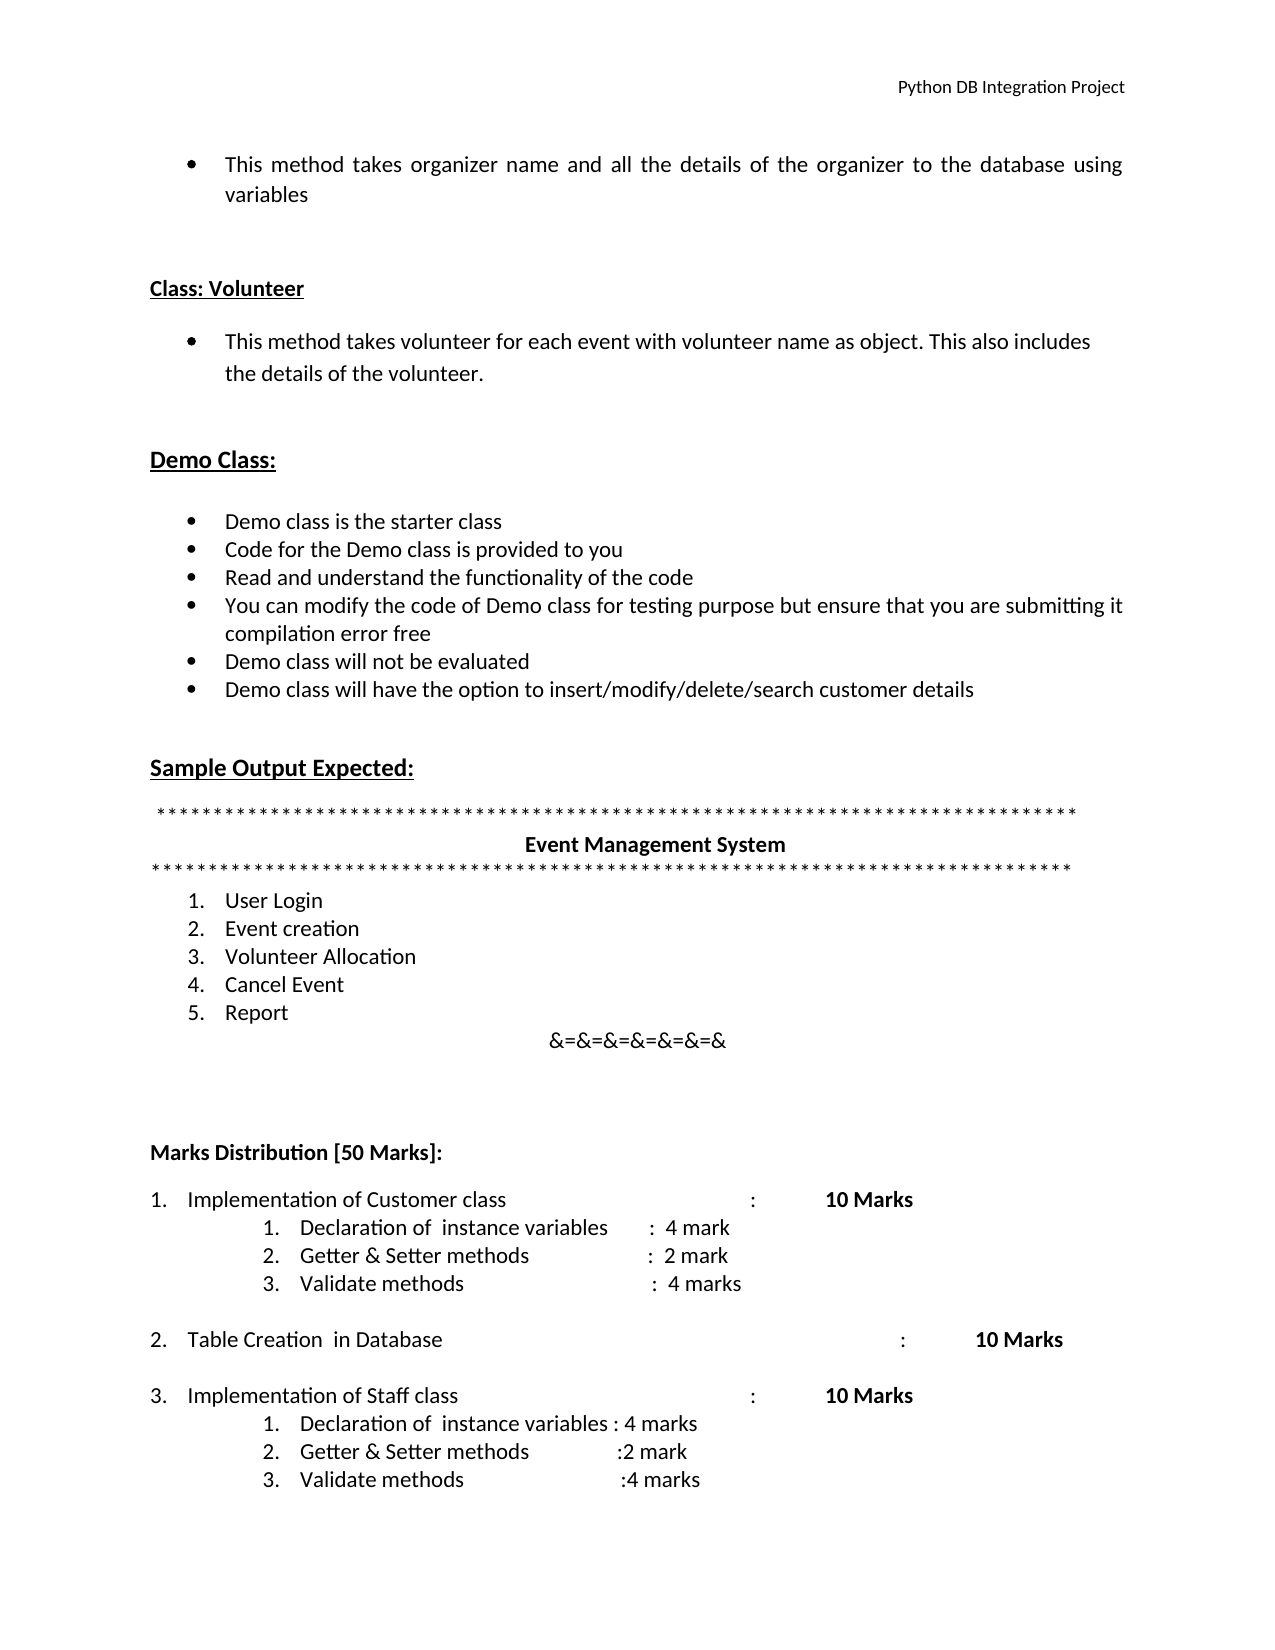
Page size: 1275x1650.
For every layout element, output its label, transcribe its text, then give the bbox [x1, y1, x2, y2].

list This method takes volunteer for each event with volunteer name as object. This also includes the details of the volunteer. [187, 327, 1125, 387]
text Class: Volunteer [150, 274, 1125, 302]
list Demo class will have the option to insert/modify/delete/search customer details [187, 675, 1125, 703]
list Code for the Demo class is provided to you [187, 535, 1125, 563]
list Validate methods :4 marks [262, 1465, 1125, 1493]
list User Login [187, 886, 1125, 914]
text Demo Class: [150, 444, 1125, 475]
list Demo class will not be evaluated [187, 647, 1125, 675]
text ********************************************************************************* [150, 858, 1125, 886]
list Event creation [187, 914, 1125, 942]
list Demo class is the starter class [187, 507, 1125, 535]
text Event Management System [150, 830, 1125, 858]
list Declaration of instance variables : 4 mark [262, 1213, 1125, 1241]
list Volunteer Allocation [187, 942, 1125, 970]
list Cancel Event [187, 970, 1125, 998]
text ********************************************************************************* [150, 802, 1125, 830]
list Report [187, 998, 1125, 1026]
text &=&=&=&=&=&=& [150, 1026, 1125, 1054]
list Table Creation in Database : 10 Marks [150, 1325, 1125, 1353]
list This method takes organizer name and all the details of the organizer to the database using variables [187, 150, 1125, 208]
text Sample Output Expected: [150, 752, 1125, 783]
list Implementation of Customer class : 10 Marks [150, 1185, 1125, 1213]
list Read and understand the functionality of the code [187, 563, 1125, 591]
list Implementation of Staff class : 10 Marks [150, 1381, 1125, 1409]
list Getter & Setter methods : 2 mark [262, 1241, 1125, 1269]
list Validate methods : 4 marks [262, 1269, 1125, 1297]
text Marks Distribution [50 Marks]: [150, 1138, 1125, 1166]
list You can modify the code of Demo class for testing purpose but ensure that you are submitting it compilation error free [187, 591, 1125, 647]
list Declaration of instance variables : 4 marks [262, 1409, 1125, 1437]
list Getter & Setter methods :2 mark [262, 1437, 1125, 1465]
